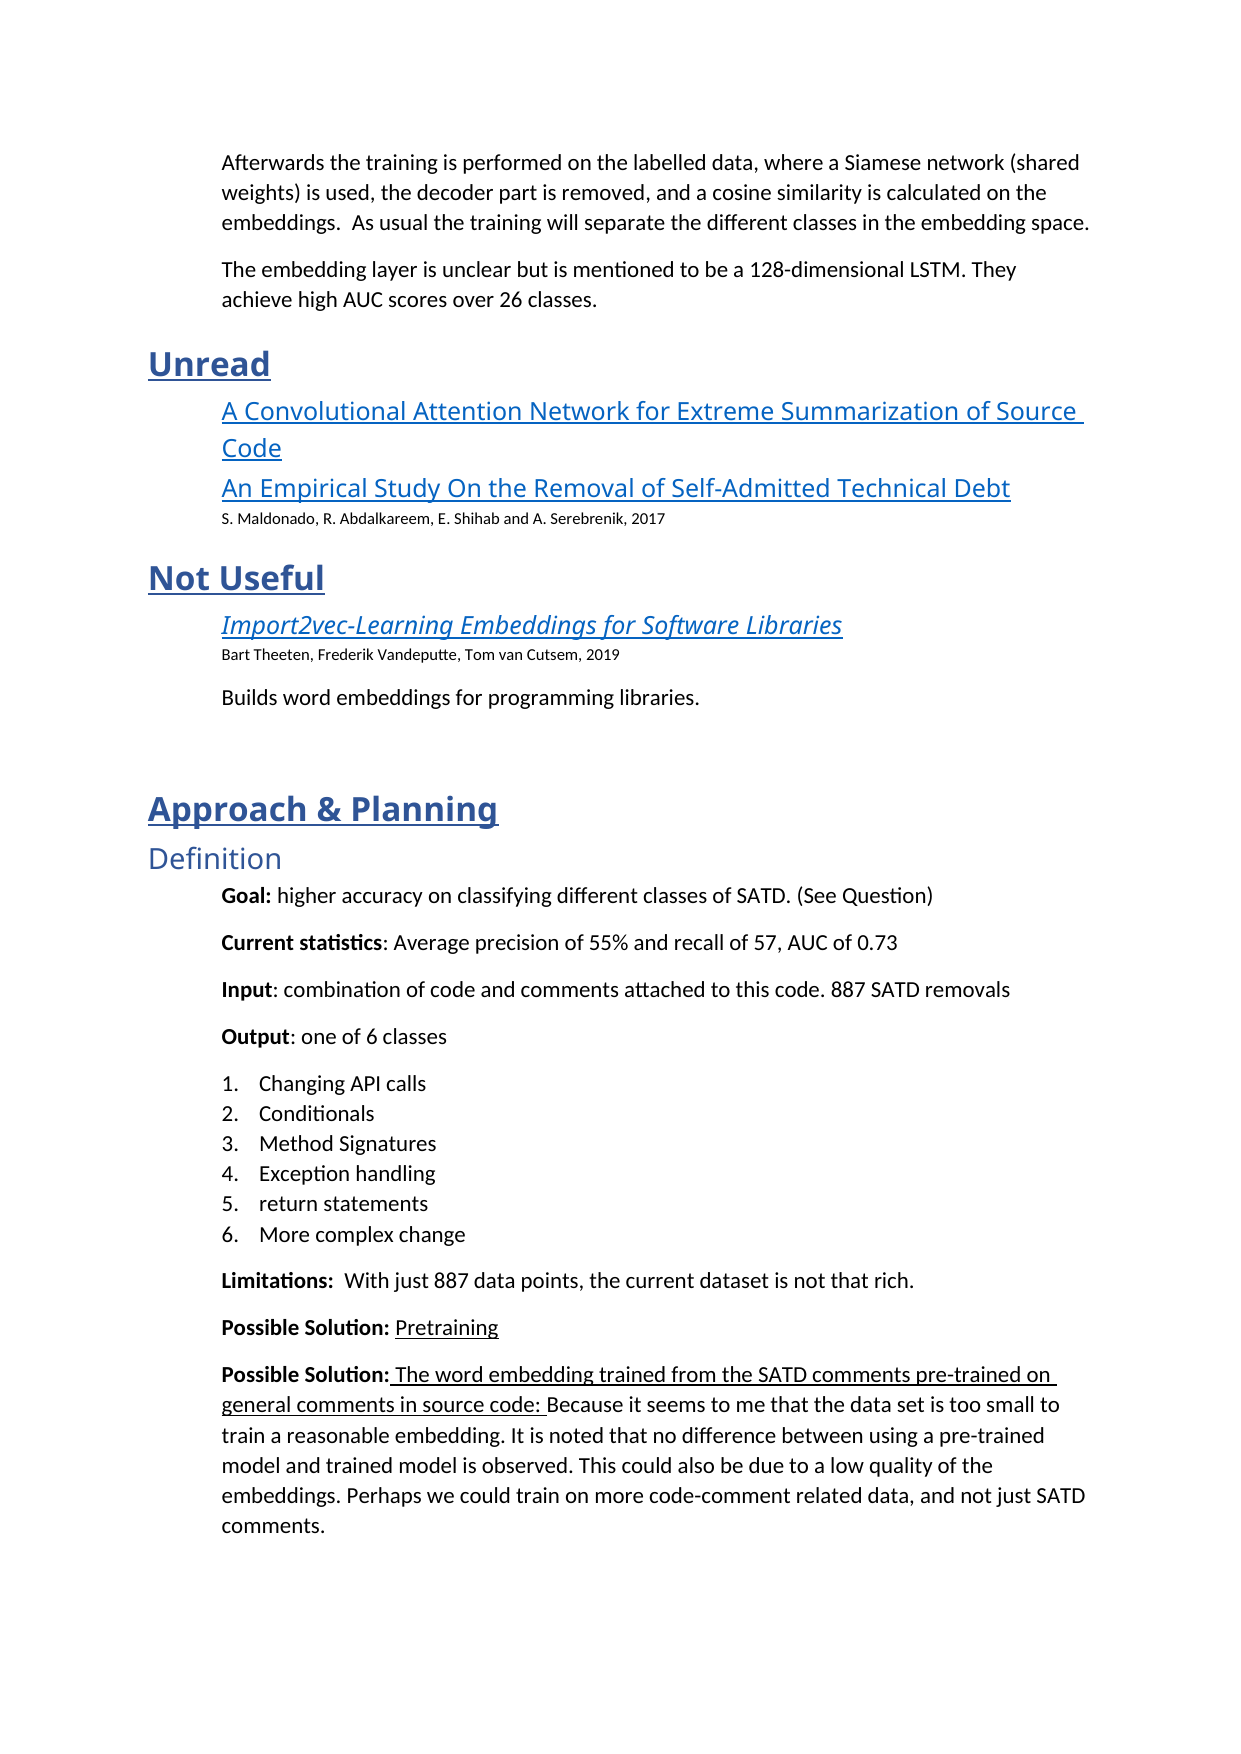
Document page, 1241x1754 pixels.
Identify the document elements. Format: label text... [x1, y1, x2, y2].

text Afterwards the training is performed on the labelled data, where a Siamese network (shared weights) is used, the decoder part is removed, and a cosine similarity is calculated on the embeddings. As usual the training will separate the different classes in the embedding space. [221, 148, 1093, 236]
subtitle Approach & Planning [148, 785, 1093, 831]
text The embedding layer is unclear but is mentioned to be a 128-dimensional LSTM. They achieve high AUC scores over 26 classes. [221, 255, 1093, 313]
text Possible Solution: The word embedding trained from the SATD comments pre-trained on general comments in source code: Because it seems to me that the data set is too small to train a reasonable embedding. It is noted that no difference between using a pre-trained model and trained model is observed. This could also be due to a low quality of the embeddings. Perhaps we could train on more code-comment related data, and not just SATD comments. [221, 1360, 1093, 1539]
list Conditionals [221, 1099, 1093, 1127]
list Changing API calls [221, 1069, 1093, 1097]
text Bart Theeten, Frederik Vandeputte, Tom van Cutsem, 2019 [221, 645, 1093, 665]
text Output: one of 6 classes [221, 1022, 1093, 1050]
list More complex change [221, 1220, 1093, 1248]
text Goal: higher accuracy on classifying different classes of SATD. (See Question) [221, 881, 1093, 909]
subtitle Import2vec-Learning Embeddings for Software Libraries [221, 608, 1093, 642]
subtitle Definition [148, 838, 1093, 878]
subtitle An Empirical Study On the Removal of Self-Admitted Technical Debt [221, 471, 1093, 505]
text Input: combination of code and comments attached to this code. 887 SATD removals [221, 975, 1093, 1003]
list Exception handling [221, 1159, 1093, 1187]
text S. Maldonado, R. Abdalkareem, E. Shihab and A. Serebrenik, 2017 [221, 508, 1093, 528]
text Current statistics: Average precision of 55% and recall of 57, AUC of 0.73 [221, 928, 1093, 956]
text Builds word embeddings for programming libraries. [221, 683, 1093, 711]
subtitle Unread [148, 340, 1093, 386]
subtitle Not Useful [148, 555, 1093, 600]
list Method Signatures [221, 1129, 1093, 1157]
subtitle A Convolutional Attention Network for Extreme Summarization of Source Code [221, 393, 1093, 464]
text Possible Solution: Pretraining [221, 1313, 1093, 1342]
list return statements [221, 1189, 1093, 1218]
text Limitations: With just 887 data points, the current dataset is not that rich. [221, 1267, 1093, 1295]
